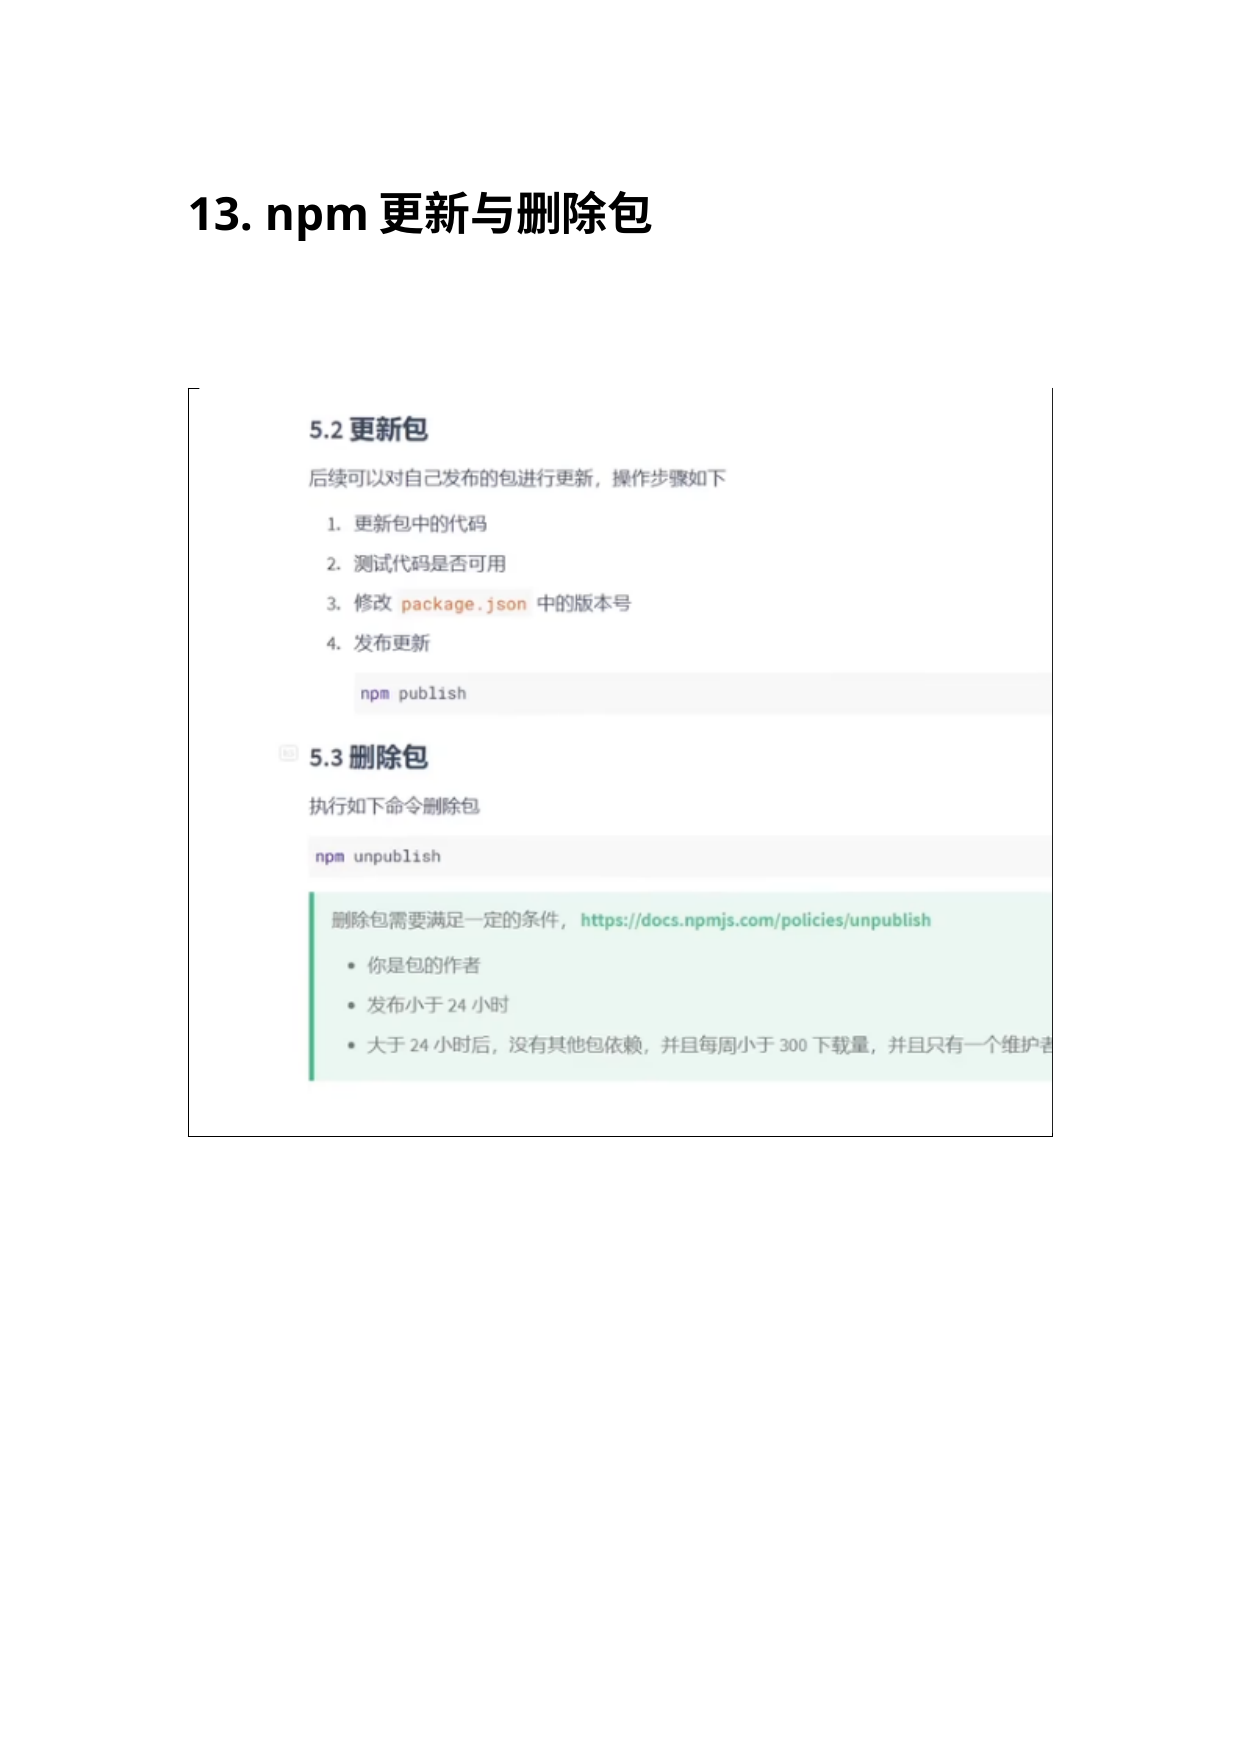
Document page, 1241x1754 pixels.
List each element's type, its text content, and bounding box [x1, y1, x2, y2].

picture [199, 388, 1053, 1133]
subtitle 13. npm更新与删除包 [187, 162, 1053, 259]
table_header [189, 389, 1052, 1136]
